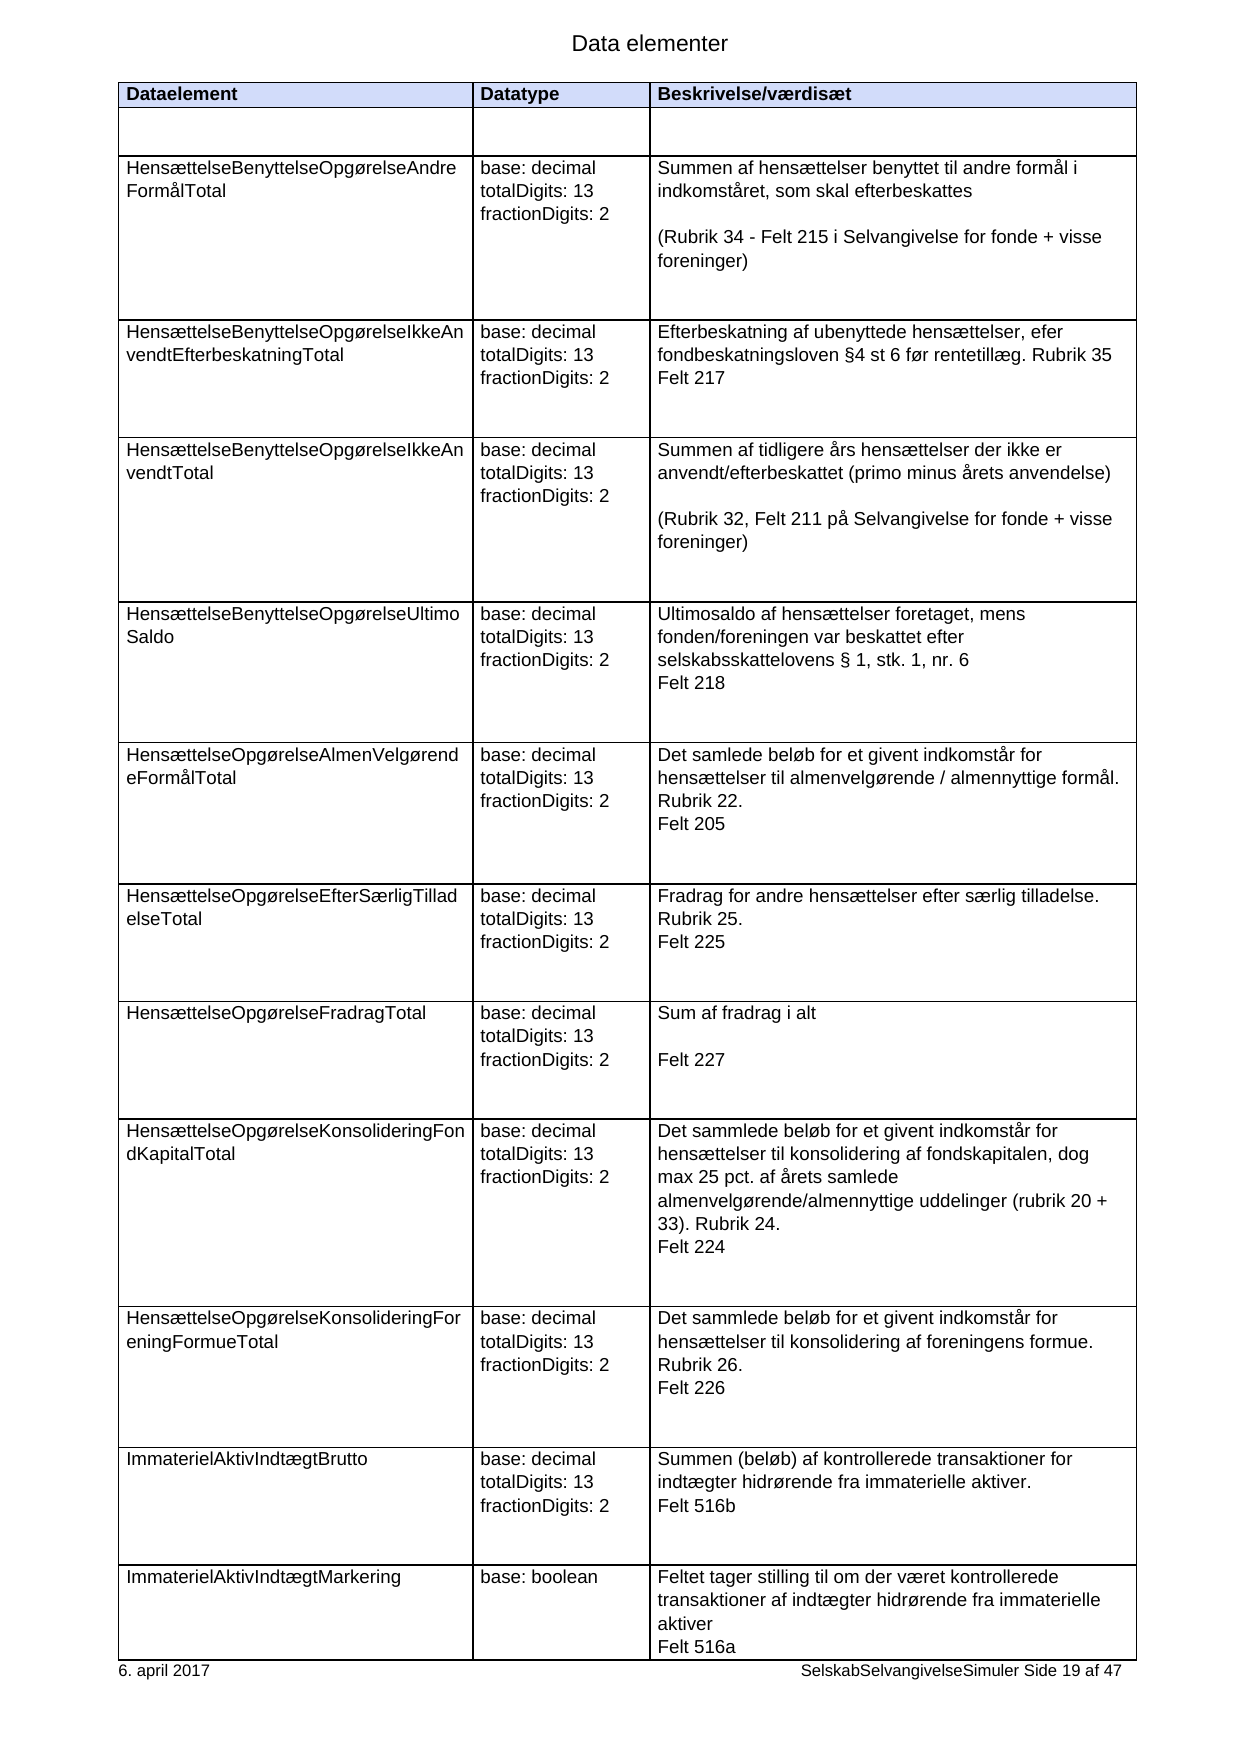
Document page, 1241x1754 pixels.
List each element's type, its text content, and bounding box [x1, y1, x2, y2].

table_cell base: decimal totalDigits: 13 fractionDigits: 2 [474, 743, 649, 883]
table_header Dataelement [119, 83, 472, 107]
table_cell HensættelseOpgørelseAlmenVelgørendeFormålTotal [119, 743, 472, 883]
table_cell base: decimal totalDigits: 13 fractionDigits: 2 [474, 157, 649, 319]
table_cell Sum af fradrag i alt Felt 227 [651, 1002, 1136, 1118]
table_cell base: decimal totalDigits: 13 fractionDigits: 2 [474, 321, 649, 437]
table_cell Det sammlede beløb for et givent indkomstår for hensættelser til konsolidering af fondskapitalen, dog max 25 pct. af årets samlede almenvelgørende/almennyttige uddelinger (rubrik 20 + 33). Rubrik 24. Felt 224 [651, 1120, 1136, 1306]
table_cell Summen af hensættelser benyttet til andre formål i indkomståret, som skal efterbeskattes (Rubrik 34 - Felt 215 i Selvangivelse for fonde + visse foreninger) [651, 157, 1136, 319]
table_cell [651, 1566, 1136, 1659]
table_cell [119, 1566, 472, 1659]
table_cell base: decimal totalDigits: 13 fractionDigits: 2 [474, 438, 649, 601]
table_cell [651, 108, 1136, 155]
table_cell Fradrag for andre hensættelser efter særlig tilladelse. Rubrik 25. Felt 225 [651, 885, 1136, 1001]
table_cell Ultimosaldo af hensættelser foretaget, mens fonden/foreningen var beskattet efter selskabsskattelovens § 1, stk. 1, nr. 6 Felt 218 [651, 603, 1136, 742]
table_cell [474, 108, 649, 155]
table_cell HensættelseOpgørelseKonsolideringForeningFormueTotal [119, 1307, 472, 1447]
table_cell Det samlede beløb for et givent indkomstår for hensættelser til almenvelgørende / almennyttige formål. Rubrik 22. Felt 205 [651, 743, 1136, 883]
table_cell base: decimal totalDigits: 13 fractionDigits: 2 [474, 1448, 649, 1564]
table_cell Efterbeskatning af ubenyttede hensættelser, efer fondbeskatningsloven §4 st 6 før rentetillæg. Rubrik 35 Felt 217 [651, 321, 1136, 437]
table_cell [119, 108, 472, 155]
table_header Datatype [474, 83, 649, 107]
table_cell Summen (beløb) af kontrollerede transaktioner for indtægter hidrørende fra immaterielle aktiver. Felt 516b [651, 1448, 1136, 1564]
table_cell ImmaterielAktivIndtægtBrutto [119, 1448, 472, 1564]
table_cell HensættelseOpgørelseKonsolideringFondKapitalTotal [119, 1120, 472, 1306]
table_cell Det sammlede beløb for et givent indkomstår for hensættelser til konsolidering af foreningens formue. Rubrik 26. Felt 226 [651, 1307, 1136, 1447]
table_cell HensættelseOpgørelseEfterSærligTilladelseTotal [119, 885, 472, 1001]
table_cell base: decimal totalDigits: 13 fractionDigits: 2 [474, 1002, 649, 1118]
table_cell base: decimal totalDigits: 13 fractionDigits: 2 [474, 1120, 649, 1306]
table_cell HensættelseBenyttelseOpgørelseIkkeAnvendtEfterbeskatningTotal [119, 321, 472, 437]
table_cell Summen af tidligere års hensættelser der ikke er anvendt/efterbeskattet (primo minus årets anvendelse) (Rubrik 32, Felt 211 på Selvangivelse for fonde + visse foreninger) [651, 438, 1136, 601]
table_cell base: decimal totalDigits: 13 fractionDigits: 2 [474, 603, 649, 742]
table_cell HensættelseBenyttelseOpgørelseIkkeAnvendtTotal [119, 438, 472, 601]
table_cell HensættelseOpgørelseFradragTotal [119, 1002, 472, 1118]
table_cell HensættelseBenyttelseOpgørelseAndreFormålTotal [119, 157, 472, 319]
table_cell HensættelseBenyttelseOpgørelseUltimoSaldo [119, 603, 472, 742]
table_cell base: decimal totalDigits: 13 fractionDigits: 2 [474, 1307, 649, 1447]
table_cell base: decimal totalDigits: 13 fractionDigits: 2 [474, 885, 649, 1001]
table_cell base: boolean [474, 1566, 649, 1659]
table_header Beskrivelse/værdisæt [651, 83, 1136, 107]
